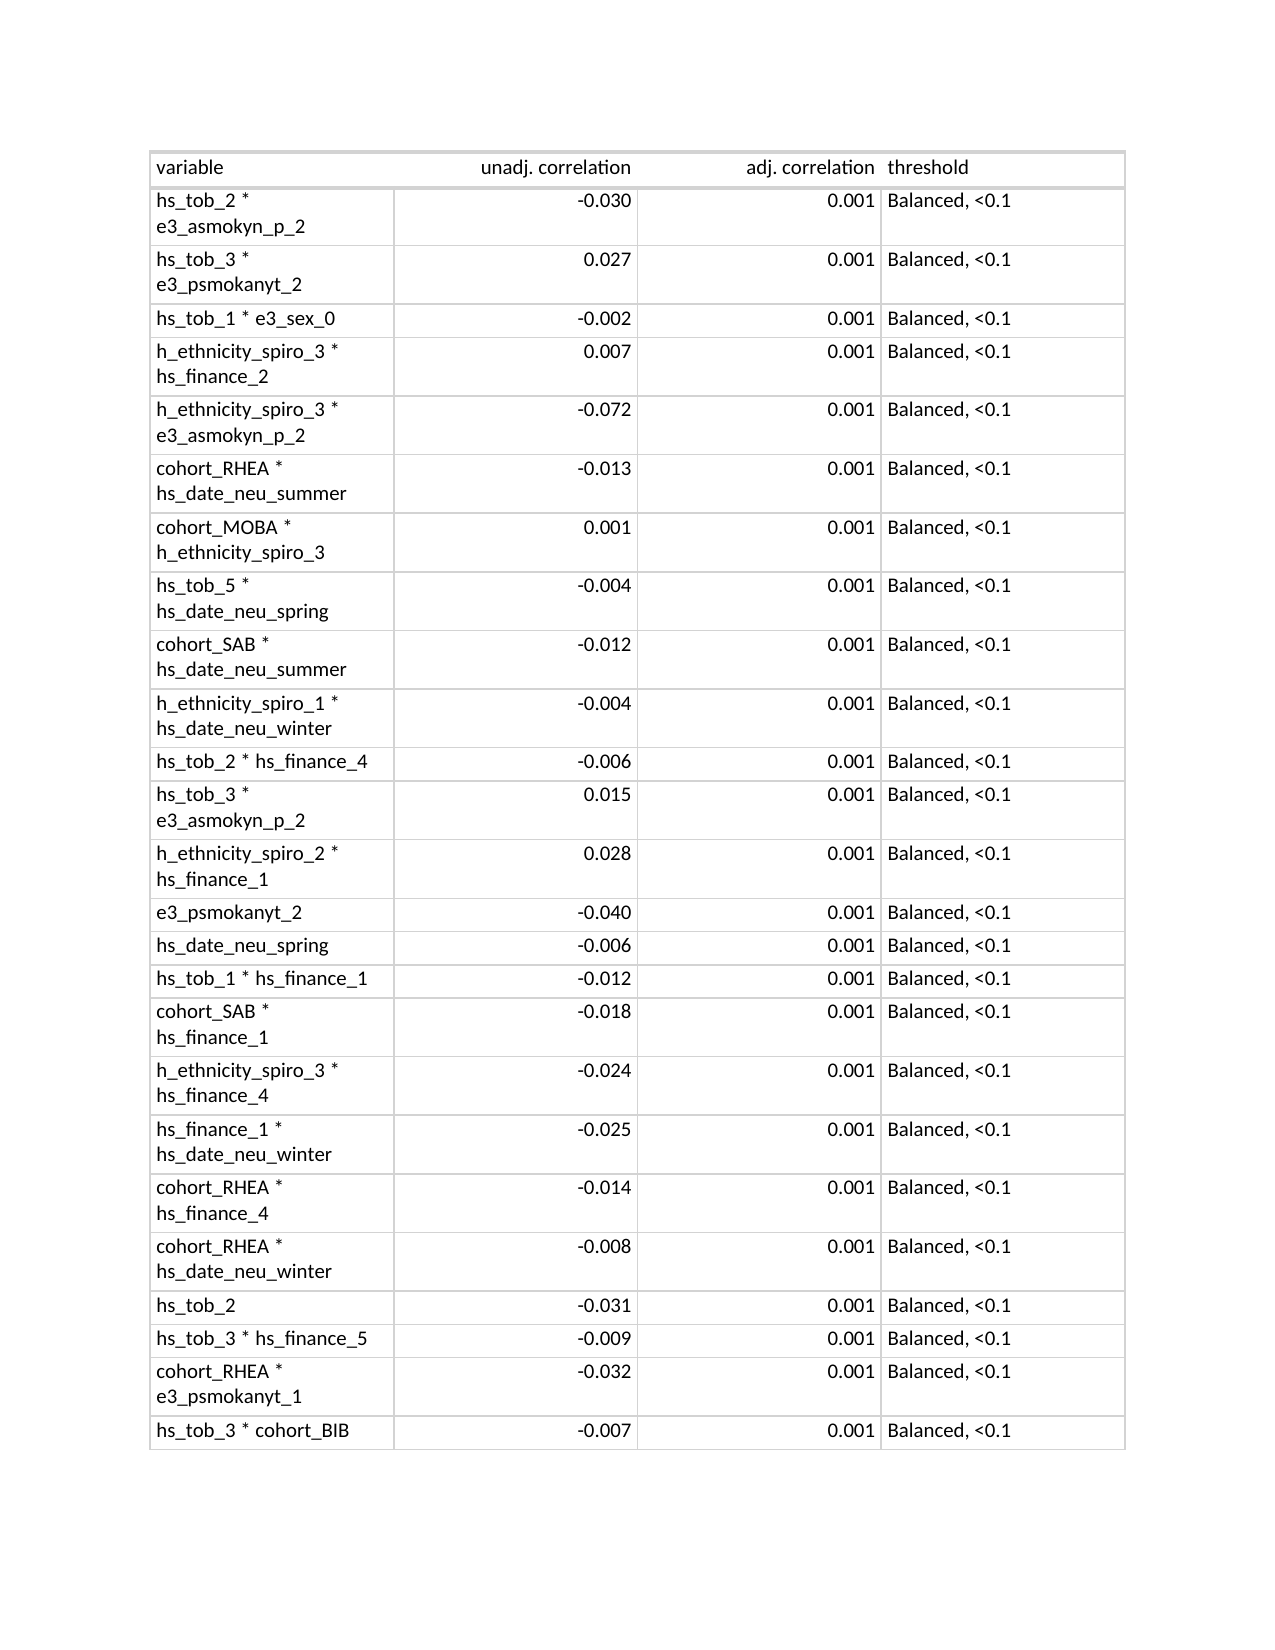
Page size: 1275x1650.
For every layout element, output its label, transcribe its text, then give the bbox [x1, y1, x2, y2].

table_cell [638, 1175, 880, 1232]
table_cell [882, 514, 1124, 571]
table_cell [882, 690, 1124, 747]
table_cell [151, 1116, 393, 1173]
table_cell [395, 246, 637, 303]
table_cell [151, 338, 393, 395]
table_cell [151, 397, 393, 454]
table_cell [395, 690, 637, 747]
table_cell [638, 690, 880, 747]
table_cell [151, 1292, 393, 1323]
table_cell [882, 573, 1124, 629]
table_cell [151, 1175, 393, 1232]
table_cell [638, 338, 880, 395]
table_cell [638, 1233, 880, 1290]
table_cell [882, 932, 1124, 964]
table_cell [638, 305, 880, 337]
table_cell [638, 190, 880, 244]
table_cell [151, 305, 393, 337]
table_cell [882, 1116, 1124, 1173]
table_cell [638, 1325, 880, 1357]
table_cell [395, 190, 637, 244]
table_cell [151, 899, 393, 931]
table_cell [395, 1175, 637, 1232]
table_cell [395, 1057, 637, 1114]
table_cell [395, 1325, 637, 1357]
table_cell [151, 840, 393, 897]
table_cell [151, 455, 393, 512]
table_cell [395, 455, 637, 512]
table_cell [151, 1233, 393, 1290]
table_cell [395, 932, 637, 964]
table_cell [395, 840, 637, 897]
table_header adj. correlation [638, 154, 881, 186]
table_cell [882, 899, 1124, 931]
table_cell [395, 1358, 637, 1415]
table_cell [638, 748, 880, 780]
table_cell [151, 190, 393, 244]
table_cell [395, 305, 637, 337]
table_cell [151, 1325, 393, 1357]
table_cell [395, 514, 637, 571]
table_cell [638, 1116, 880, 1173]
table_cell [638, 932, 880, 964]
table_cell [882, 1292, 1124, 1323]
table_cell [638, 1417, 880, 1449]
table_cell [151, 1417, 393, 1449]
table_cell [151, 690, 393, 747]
table_header variable [151, 154, 394, 186]
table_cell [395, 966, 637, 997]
table_header threshold [881, 154, 1124, 186]
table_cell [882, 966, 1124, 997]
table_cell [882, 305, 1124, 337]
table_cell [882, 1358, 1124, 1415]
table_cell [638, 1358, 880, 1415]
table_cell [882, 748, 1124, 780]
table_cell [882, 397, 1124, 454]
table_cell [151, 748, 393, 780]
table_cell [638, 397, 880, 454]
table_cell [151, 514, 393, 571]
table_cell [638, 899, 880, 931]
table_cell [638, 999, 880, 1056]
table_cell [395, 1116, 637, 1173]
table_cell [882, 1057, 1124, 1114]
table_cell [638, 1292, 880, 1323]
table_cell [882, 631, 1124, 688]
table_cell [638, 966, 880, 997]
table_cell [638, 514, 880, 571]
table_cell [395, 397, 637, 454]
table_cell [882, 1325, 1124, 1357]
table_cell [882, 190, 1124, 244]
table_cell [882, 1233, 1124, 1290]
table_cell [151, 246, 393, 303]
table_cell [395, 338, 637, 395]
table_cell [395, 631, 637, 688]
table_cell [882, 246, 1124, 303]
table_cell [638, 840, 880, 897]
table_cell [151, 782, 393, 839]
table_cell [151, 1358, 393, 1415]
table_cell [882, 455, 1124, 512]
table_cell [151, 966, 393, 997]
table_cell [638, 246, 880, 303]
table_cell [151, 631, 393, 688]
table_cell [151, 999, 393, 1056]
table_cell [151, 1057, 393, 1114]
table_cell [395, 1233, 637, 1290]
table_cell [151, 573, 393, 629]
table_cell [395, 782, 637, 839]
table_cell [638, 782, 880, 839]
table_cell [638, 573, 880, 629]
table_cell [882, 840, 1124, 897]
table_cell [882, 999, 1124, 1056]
table_header unadj. correlation [394, 154, 637, 186]
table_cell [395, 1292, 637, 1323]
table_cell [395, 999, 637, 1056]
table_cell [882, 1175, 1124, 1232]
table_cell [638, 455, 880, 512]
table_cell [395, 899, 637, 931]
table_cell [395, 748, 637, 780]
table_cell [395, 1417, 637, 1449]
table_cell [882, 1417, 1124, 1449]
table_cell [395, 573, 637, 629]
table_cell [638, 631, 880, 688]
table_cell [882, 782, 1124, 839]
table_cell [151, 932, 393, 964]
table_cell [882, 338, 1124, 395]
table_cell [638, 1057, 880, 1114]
